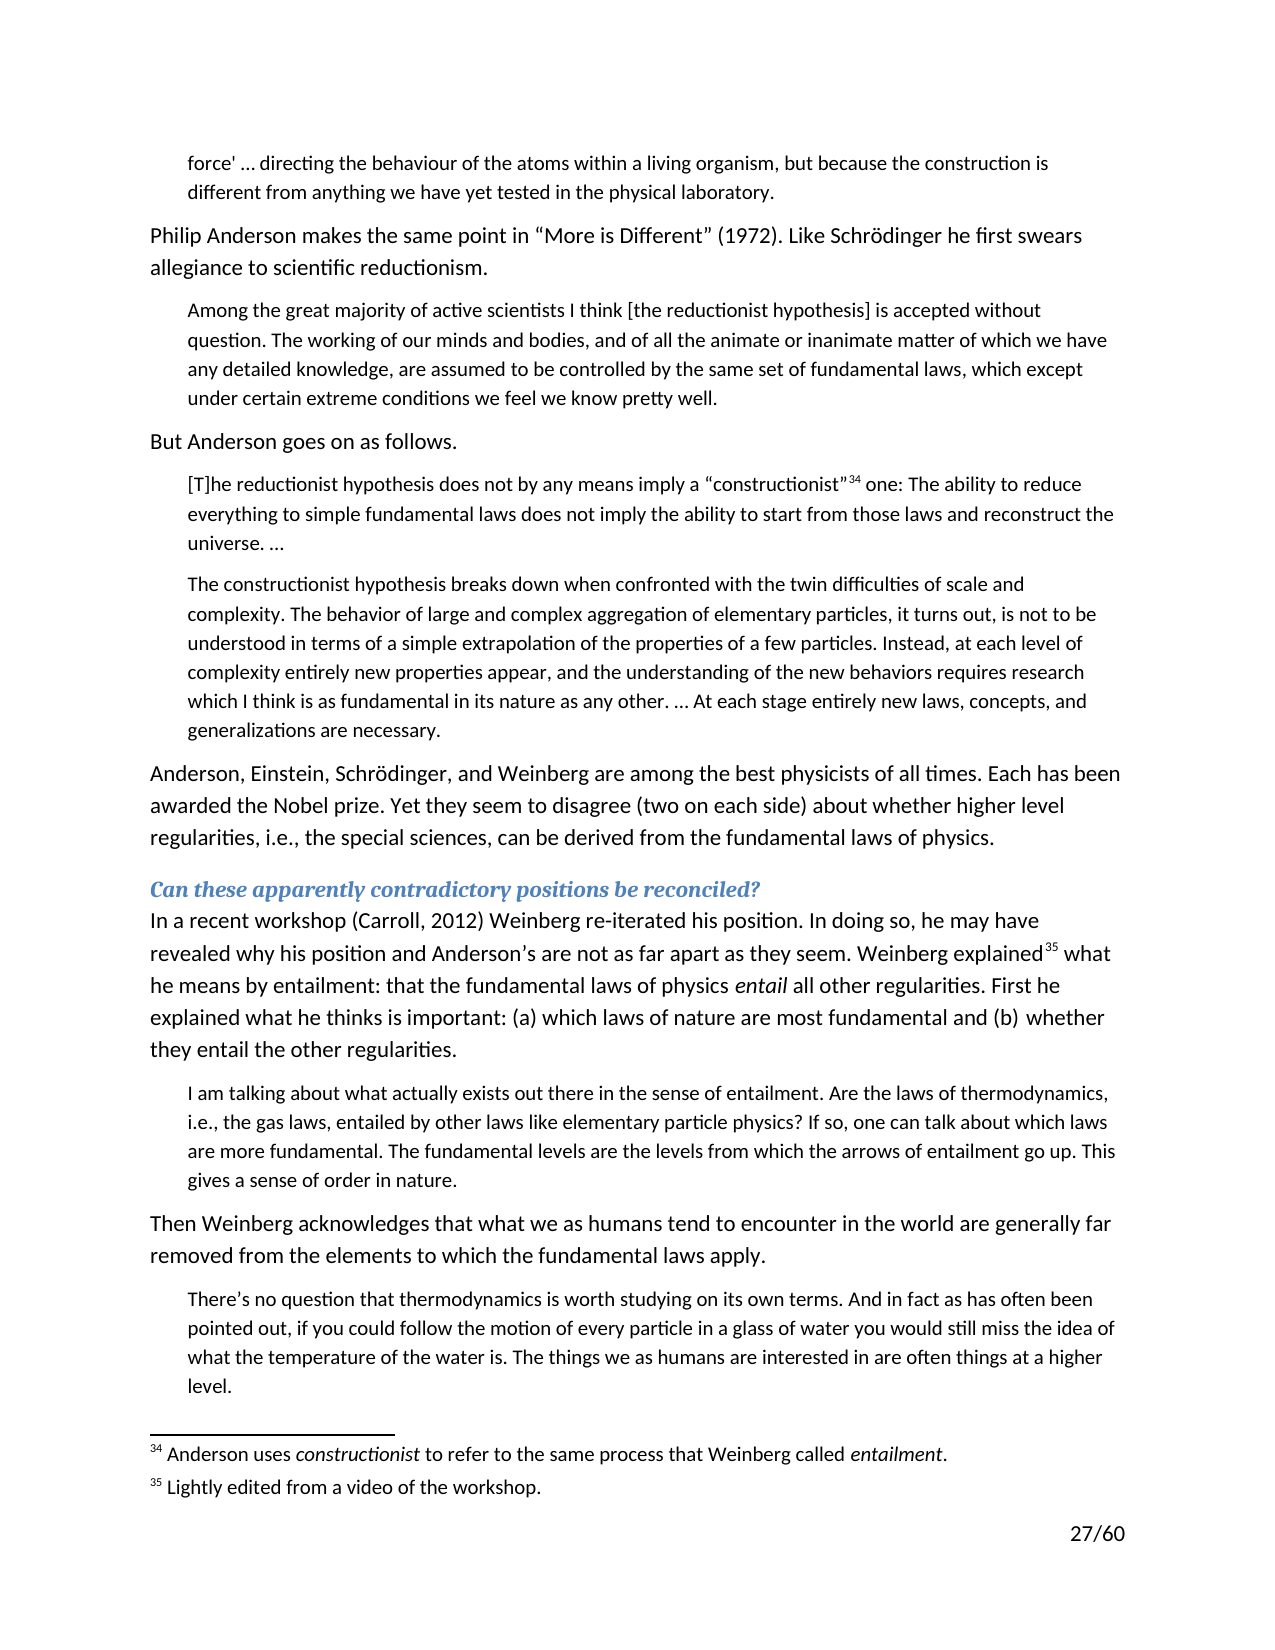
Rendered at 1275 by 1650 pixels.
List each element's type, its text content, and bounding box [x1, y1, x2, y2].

text The constructionist hypothesis breaks down when confronted with the twin difficulties of scale and complexity. The behavior of large and complex aggregation of elementary particles, it turns out, is not to be understood in terms of a simple extrapolation of the properties of a few particles. Instead, at each level of complexity entirely new properties appear, and the understanding of the new behaviors requires research which I think is as fundamental in its nature as any other. … At each stage entirely new laws, concepts, and generalizations are necessary. [187, 572, 1125, 743]
subtitle Can these apparently contradictory positions be reconciled? [150, 876, 1125, 903]
text Then Weinberg acknowledges that what we as humans tend to encounter in the world are generally far removed from the elements to which the fundamental laws apply. [150, 1209, 1125, 1269]
text Philip Anderson makes the same point in “More is Different” (1972). Like Schrödinger he first swears allegiance to scientific reductionism. [150, 221, 1125, 281]
text In a recent workshop (Carroll, 2012) Weinberg re-iterated his position. In doing so, he may have revealed why his position and Anderson’s are not as far apart as they seem. Weinberg explained what he means by entailment: that the fundamental laws of physics entail all other regularities. First he explained what he thinks is important: (a) which laws of nature are most fundamental and (b) whether they entail the other regularities. [150, 907, 1125, 1063]
text I am talking about what actually exists out there in the sense of entailment. Are the laws of thermodynamics, i.e., the gas laws, entailed by other laws like elementary particle physics? If so, one can talk about which laws are more fundamental. The fundamental levels are the levels from which the arrows of entailment go up. This gives a sense of order in nature. [187, 1080, 1125, 1193]
text But Anderson goes on as follows. [150, 427, 1125, 455]
text There’s no question that thermodynamics is worth studying on its own terms. And in fact as has often been pointed out, if you could follow the motion of every particle in a glass of water you would still miss the idea of what the temperature of the water is. The things we as humans are interested in are often things at a higher level. [187, 1286, 1125, 1399]
text Anderson, Einstein, Schrödinger, and Weinberg are among the best physicists of all times. Each has been awarded the Nobel prize. Yet they seem to disagree (two on each side) about whether higher level regularities, i.e., the special sciences, can be derived from the fundamental laws of physics. [150, 759, 1125, 851]
text Among the great majority of active scientists I think [the reductionist hypothesis] is accepted without question. The working of our minds and bodies, and of all the animate or inanimate matter of which we have any detailed knowledge, are assumed to be controlled by the same set of fundamental laws, which except under certain extreme conditions we feel we know pretty well. [187, 298, 1125, 411]
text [187, 150, 1125, 204]
text [T]he reductionist hypothesis does not by any means imply a “constructionist” one: The ability to reduce everything to simple fundamental laws does not imply the ability to start from those laws and reconstruct the universe. … [187, 472, 1125, 555]
